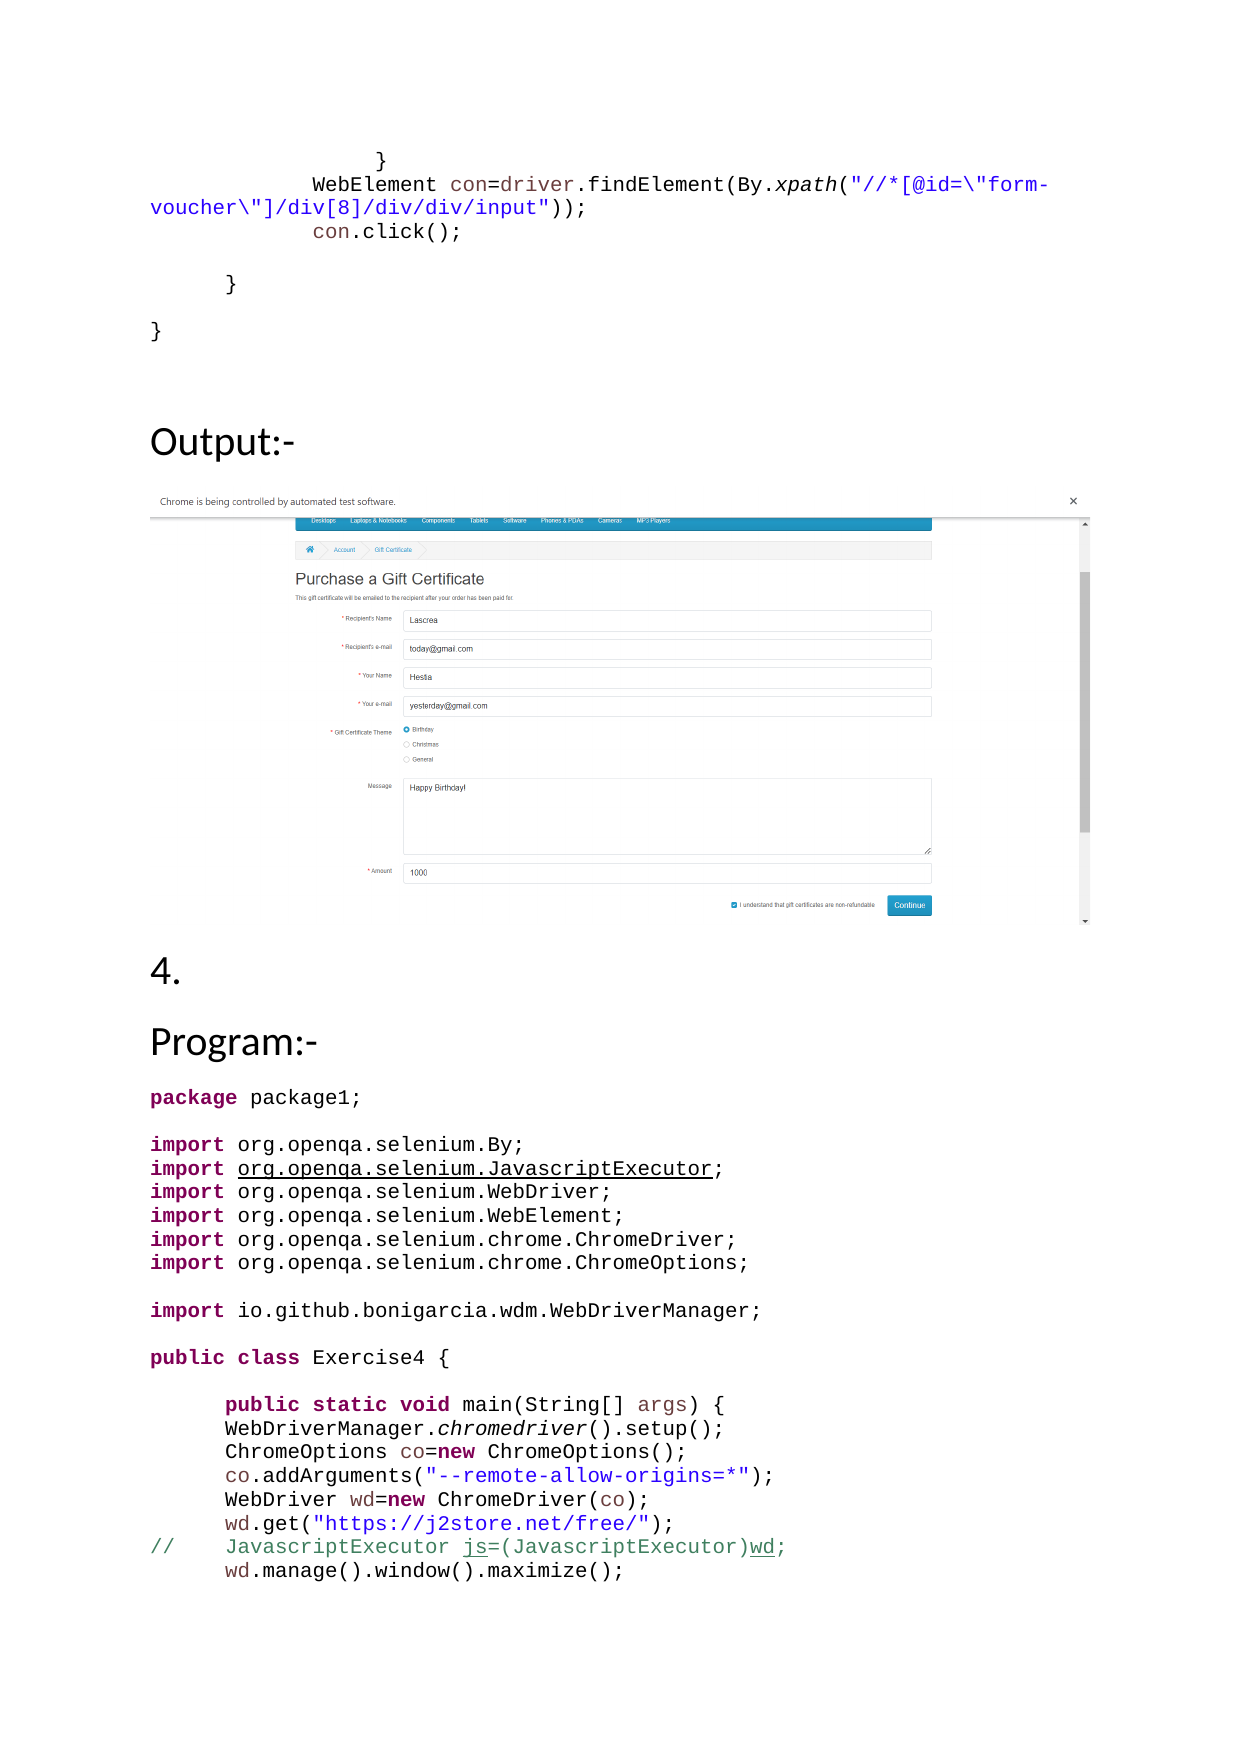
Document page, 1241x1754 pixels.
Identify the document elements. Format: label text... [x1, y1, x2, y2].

text import org.openqa.selenium.JavascriptExecutor; [150, 1158, 1090, 1181]
text } [150, 273, 1090, 296]
text // JavascriptExecutor js=(JavascriptExecutor)wd; [150, 1536, 1090, 1560]
text 4. [150, 944, 1090, 994]
text ChromeOptions co=new ChromeOptions(); [150, 1442, 1090, 1465]
picture [150, 486, 1091, 925]
text public static void main(String[] args) { [150, 1394, 1090, 1418]
text } [150, 150, 1090, 174]
text } [150, 320, 1090, 343]
text import org.openqa.selenium.By; [150, 1134, 1090, 1158]
text import org.openqa.selenium.WebDriver; [150, 1181, 1090, 1205]
text public class Exercise4 { [150, 1347, 1090, 1371]
text Program:- [150, 1015, 1090, 1066]
text import org.openqa.selenium.chrome.ChromeDriver; [150, 1229, 1090, 1252]
text import org.openqa.selenium.WebElement; [150, 1205, 1090, 1229]
text WebDriver wd=new ChromeDriver(co); [150, 1489, 1090, 1512]
text co.addArguments("--remote-allow-origins=*"); [150, 1465, 1090, 1489]
text import org.openqa.selenium.chrome.ChromeOptions; [150, 1252, 1090, 1276]
text WebElement con=driver.findElement(By.xpath("//*[@id=\"form-voucher\"]/div[8]/div/div/input")); [150, 174, 1090, 221]
text WebDriverManager.chromedriver().setup(); [150, 1418, 1090, 1442]
text wd.get("https://j2store.net/free/"); [150, 1512, 1090, 1536]
text import io.github.bonigarcia.wdm.WebDriverManager; [150, 1300, 1090, 1323]
text wd.manage().window().maximize(); [150, 1560, 1090, 1583]
text con.click(); [150, 221, 1090, 244]
text Output:- [150, 415, 1090, 466]
text package package1; [150, 1087, 1090, 1111]
